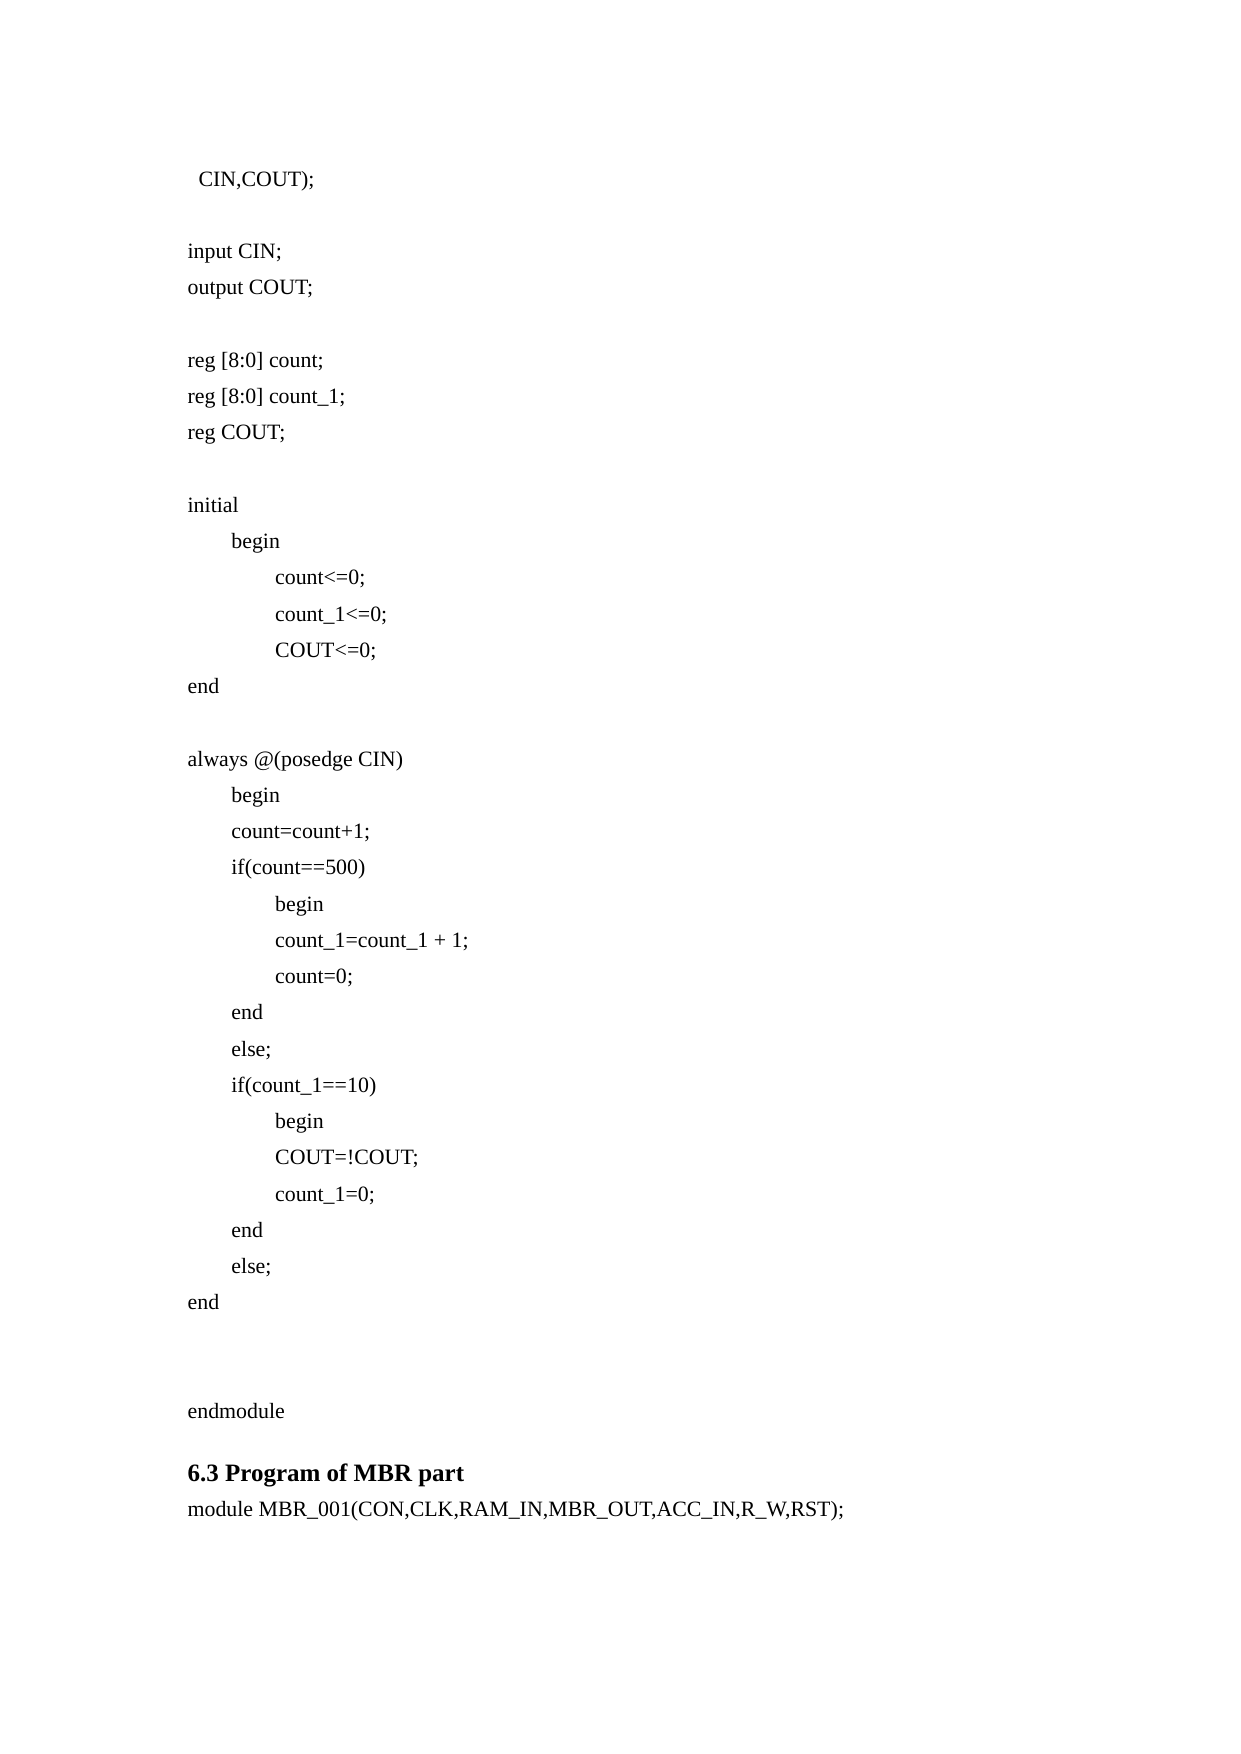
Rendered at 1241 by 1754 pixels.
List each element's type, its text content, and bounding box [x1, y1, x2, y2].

text if(count_1==10) [187, 1068, 1053, 1101]
text if(count==500) [187, 851, 1053, 883]
text end [187, 1286, 1053, 1318]
text begin [187, 1104, 1053, 1137]
text always @(posedge CIN) [187, 742, 1053, 774]
text reg COUT; [187, 416, 1053, 448]
text endmodule [187, 1394, 1053, 1427]
text else; [187, 1032, 1053, 1064]
text reg [8:0] count; [187, 343, 1053, 376]
text output COUT; [187, 271, 1053, 303]
text count<=0; [187, 561, 1053, 593]
text end [187, 1213, 1053, 1246]
text count_1=count_1 + 1; [187, 923, 1053, 956]
text count=count+1; [187, 814, 1053, 847]
text else; [187, 1249, 1053, 1282]
text COUT=!COUT; [187, 1141, 1053, 1173]
text 6.3 Program of MBR part [187, 1456, 1053, 1488]
text end [187, 669, 1053, 702]
text begin [187, 887, 1053, 919]
text reg [8:0] count_1; [187, 379, 1053, 412]
text initial [187, 488, 1053, 521]
text COUT<=0; [187, 633, 1053, 666]
text begin [187, 778, 1053, 811]
text count_1<=0; [187, 597, 1053, 629]
text CIN,COUT); [187, 162, 1053, 194]
text end [187, 996, 1053, 1028]
text input CIN; [187, 234, 1053, 267]
text module MBR_001(CON,CLK,RAM_IN,MBR_OUT,ACC_IN,R_W,RST); [187, 1492, 1053, 1525]
text count=0; [187, 959, 1053, 992]
text begin [187, 524, 1053, 557]
text count_1=0; [187, 1177, 1053, 1209]
